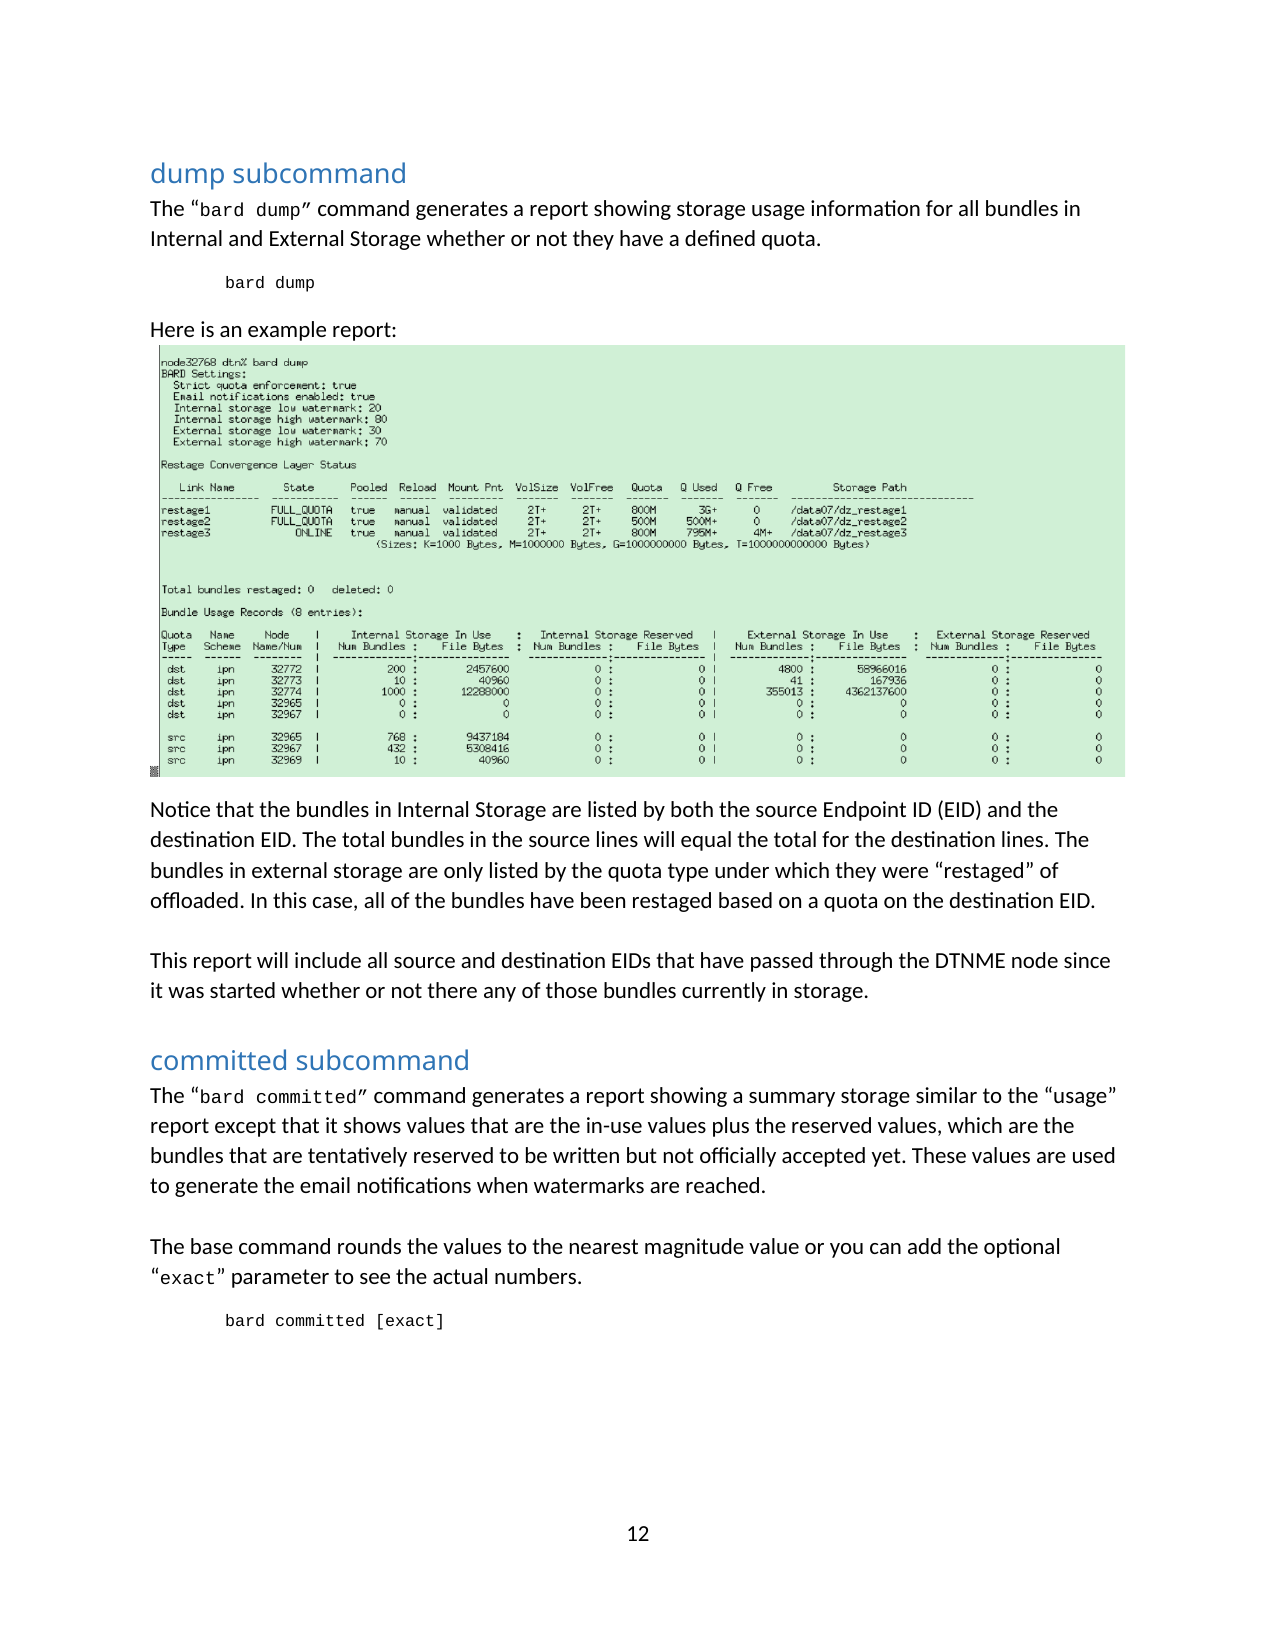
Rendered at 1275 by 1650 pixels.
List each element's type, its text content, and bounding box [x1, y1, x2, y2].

subtitle committed subcommand [150, 1041, 1125, 1078]
text The “bard committed” command generates a report showing a summary storage similar to the “usage” report except that it shows values that are the in-use values plus the reserved values, which are the bundles that are tentatively reserved to be written but not officially accepted yet. These values are used to generate the email notifications when watermarks are reached. [150, 1081, 1125, 1200]
text The “bard dump” command generates a report showing storage usage information for all bundles in Internal and External Storage whether or not they have a defined quota. [150, 194, 1125, 252]
text bard dump [150, 275, 1125, 293]
text The base command rounds the values to the nearest magnitude value or you can add the optional “exact” parameter to see the actual numbers. [150, 1232, 1125, 1290]
picture [150, 345, 1125, 777]
text This report will include all source and destination EIDs that have passed through the DTNME node since it was started whether or not there any of those bundles currently in storage. [150, 946, 1125, 1005]
text bard committed [exact] [150, 1313, 1125, 1332]
subtitle dump subcommand [150, 154, 1125, 191]
text Notice that the bundles in Internal Storage are listed by both the source Endpoint ID (EID) and the destination EID. The total bundles in the source lines will equal the total for the destination lines. The bundles in external storage are only listed by the quota type under which they were “restaged” of offloaded. In this case, all of the bundles have been restaged based on a quota on the destination EID. [150, 795, 1125, 914]
text Here is an example report: [150, 315, 1125, 343]
